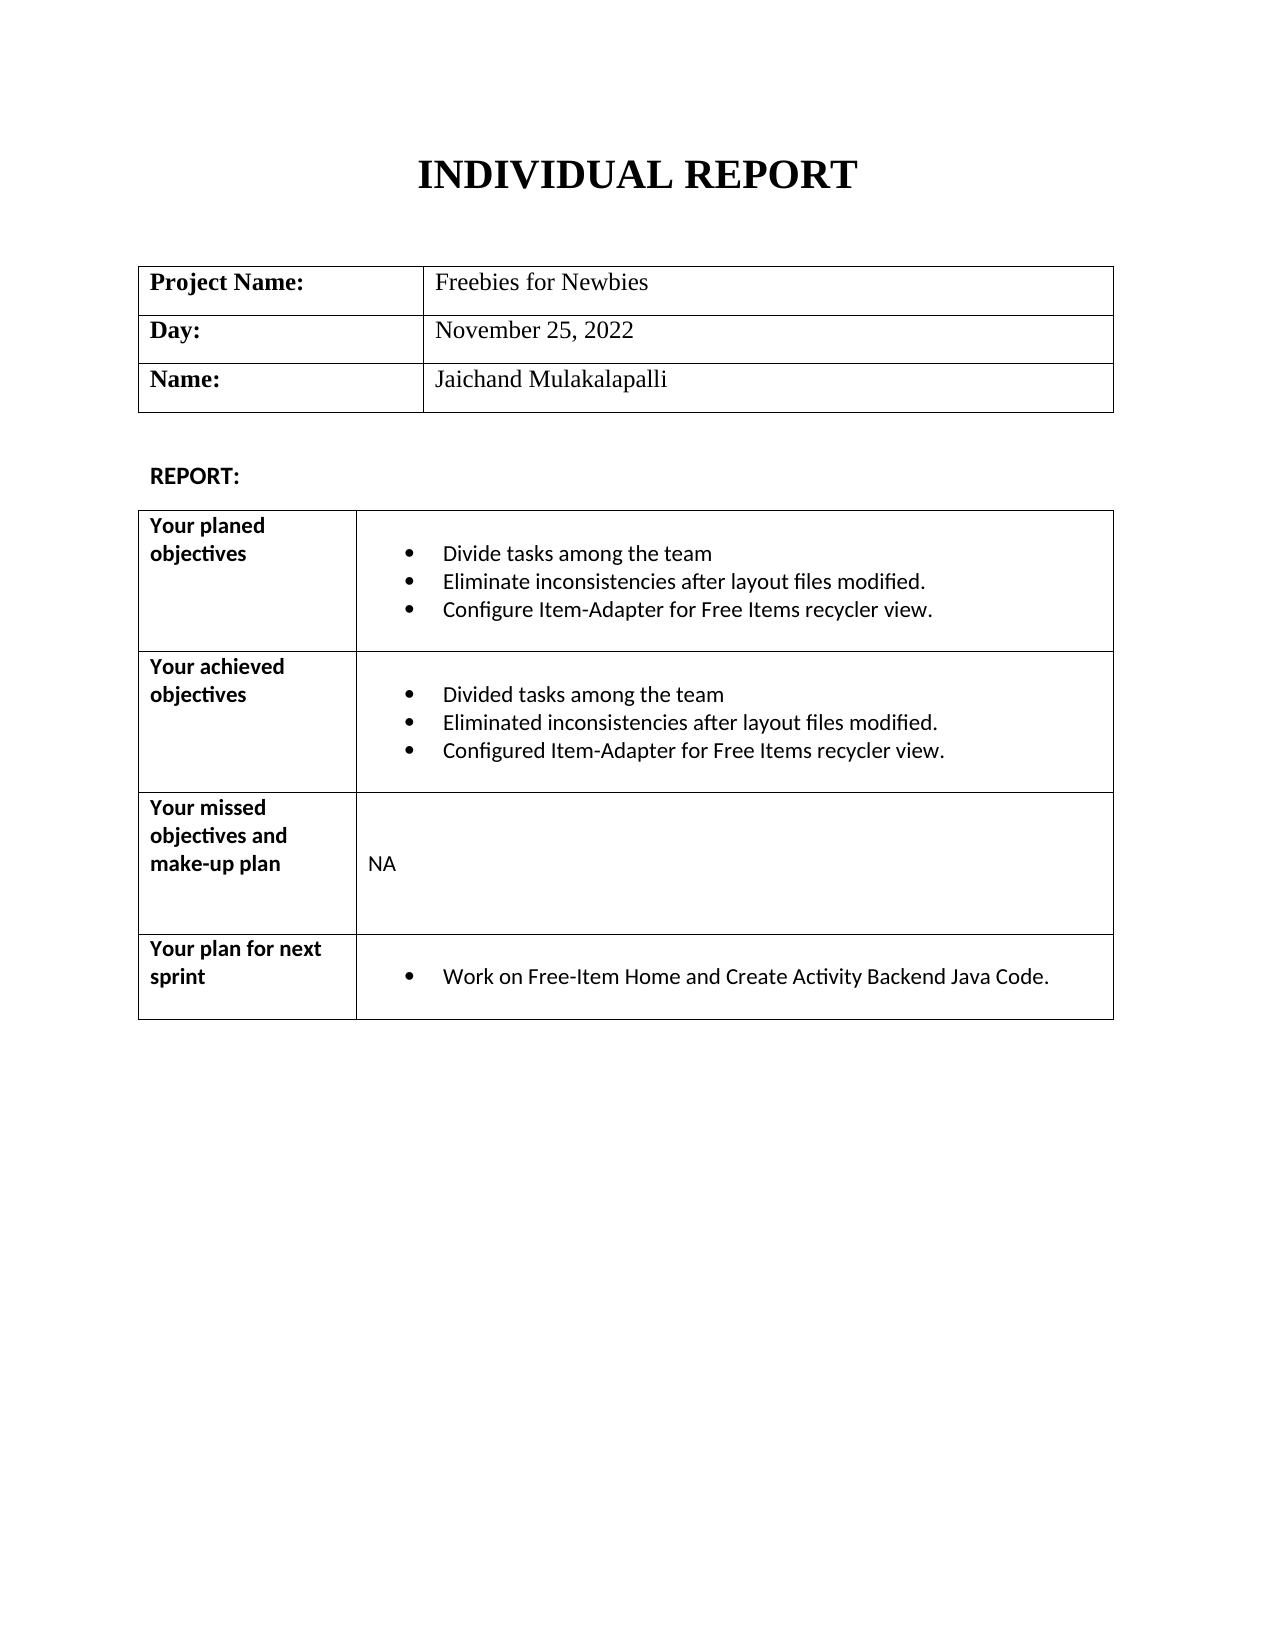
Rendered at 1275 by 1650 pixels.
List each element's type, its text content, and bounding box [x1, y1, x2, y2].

table_cell Day: [139, 316, 423, 363]
table_cell November 25, 2022 [424, 316, 1113, 363]
table_header Freebies for Newbies [424, 267, 1113, 314]
text INDIVIDUAL REPORT [150, 150, 1125, 198]
table_header Your planed objectives [139, 511, 356, 651]
table_cell Your missed objectives and make-up plan [139, 793, 356, 933]
text REPORT: [150, 460, 1125, 491]
table_cell Your achieved objectives [139, 652, 356, 792]
table_cell Divided tasks among the team Eliminated inconsistencies after layout files modified. Configured Item-Adapter for Free Items recycler view. [357, 652, 1113, 792]
table_cell Work on Free-Item Home and Create Activity Backend Java Code. [357, 935, 1113, 1018]
table_cell Your plan for next sprint [139, 935, 356, 1018]
table_cell NA [357, 793, 1113, 933]
table_cell Name: [139, 364, 423, 412]
table_cell Jaichand Mulakalapalli [424, 364, 1113, 412]
table_header Project Name: [139, 267, 423, 314]
table_header Divide tasks among the team Eliminate inconsistencies after layout files modified. Configure Item-Adapter for Free Items recycler view. [357, 511, 1113, 651]
